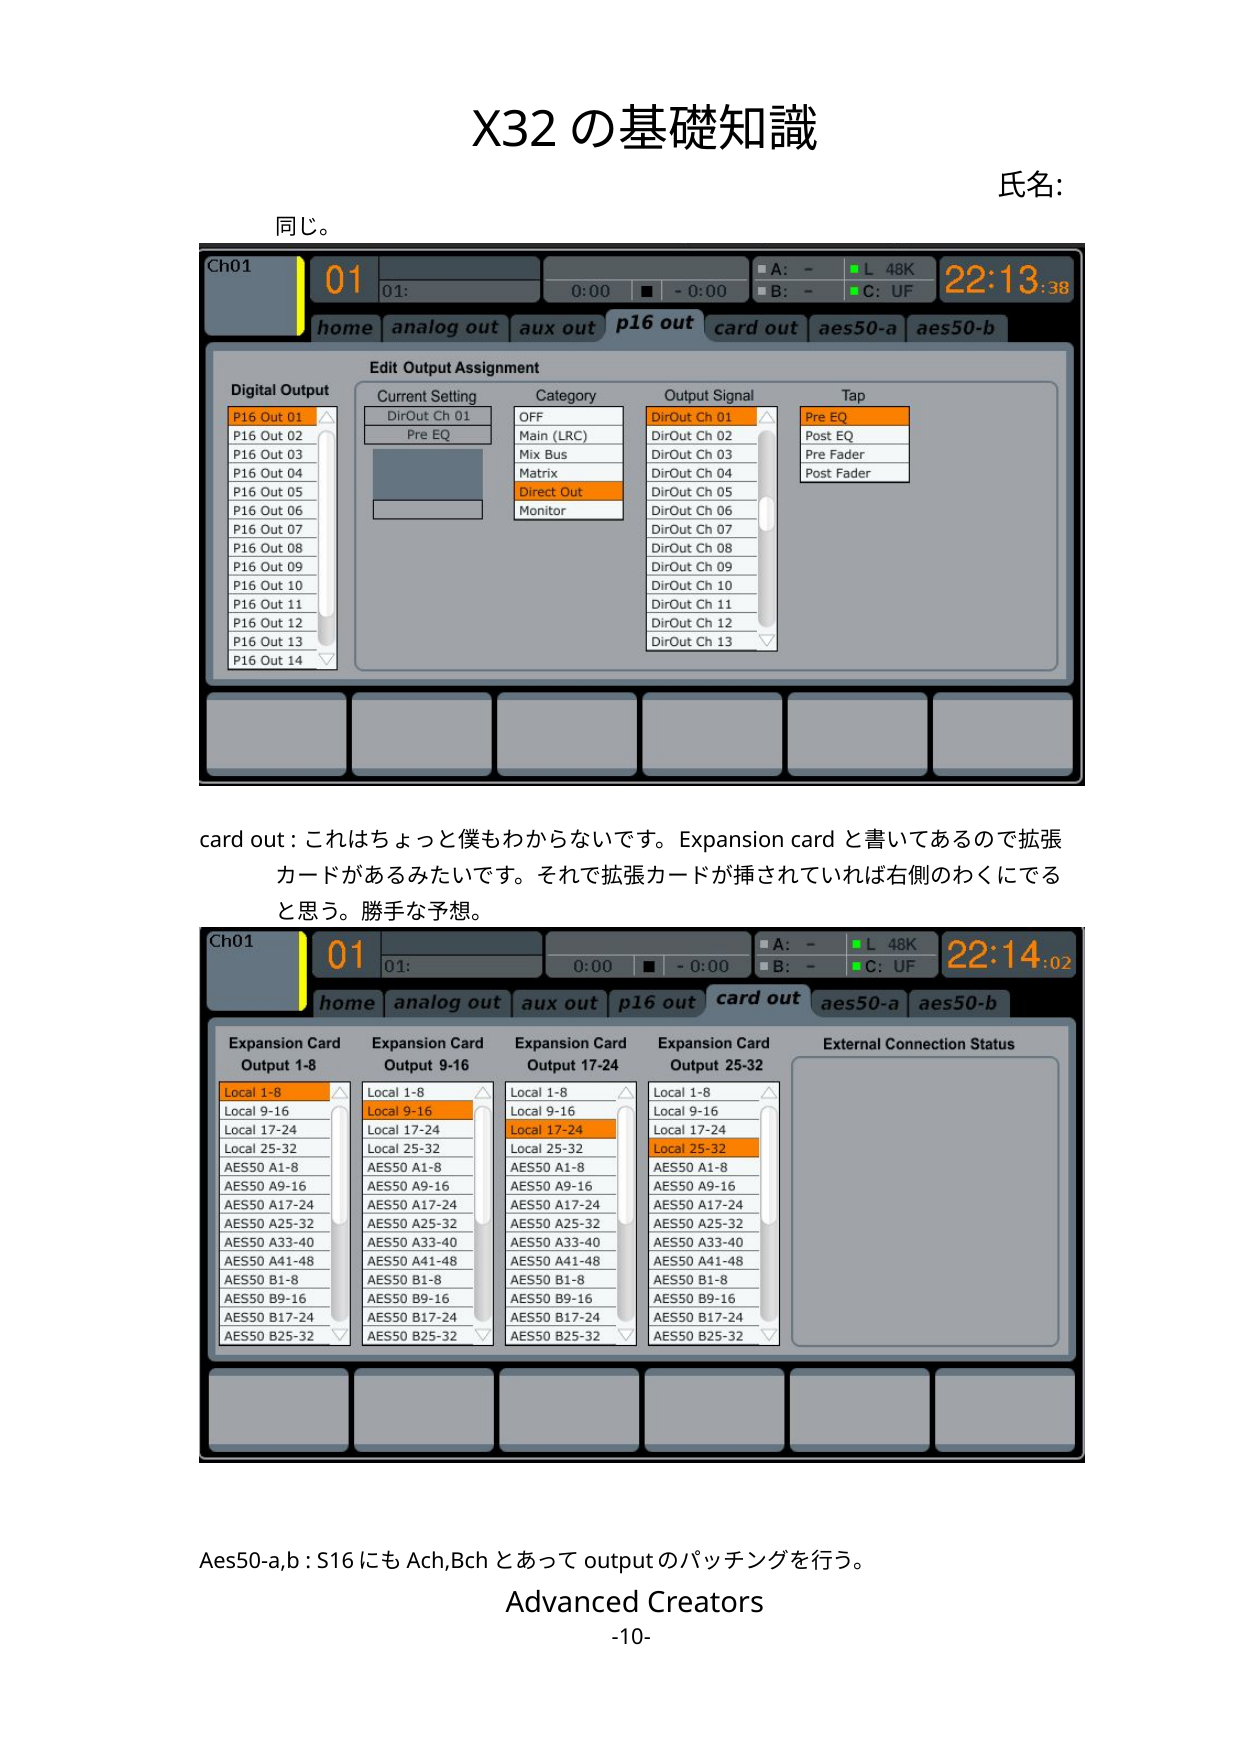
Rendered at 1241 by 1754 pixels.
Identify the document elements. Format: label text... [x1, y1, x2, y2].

text card out : これはちょっと僕もわからないです。Expansion card と書いてあるので拡張カードがあるみたいです。それで拡張カードが挿されていれば右側のわくにでると思う。勝手な予想。 [199, 820, 1063, 927]
text Aes50-a,b : S16にもAch,Bchとあってoutputのパッチングを行う。 [199, 1541, 1063, 1577]
picture [199, 243, 1085, 786]
picture [199, 927, 1085, 1463]
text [199, 207, 1063, 243]
